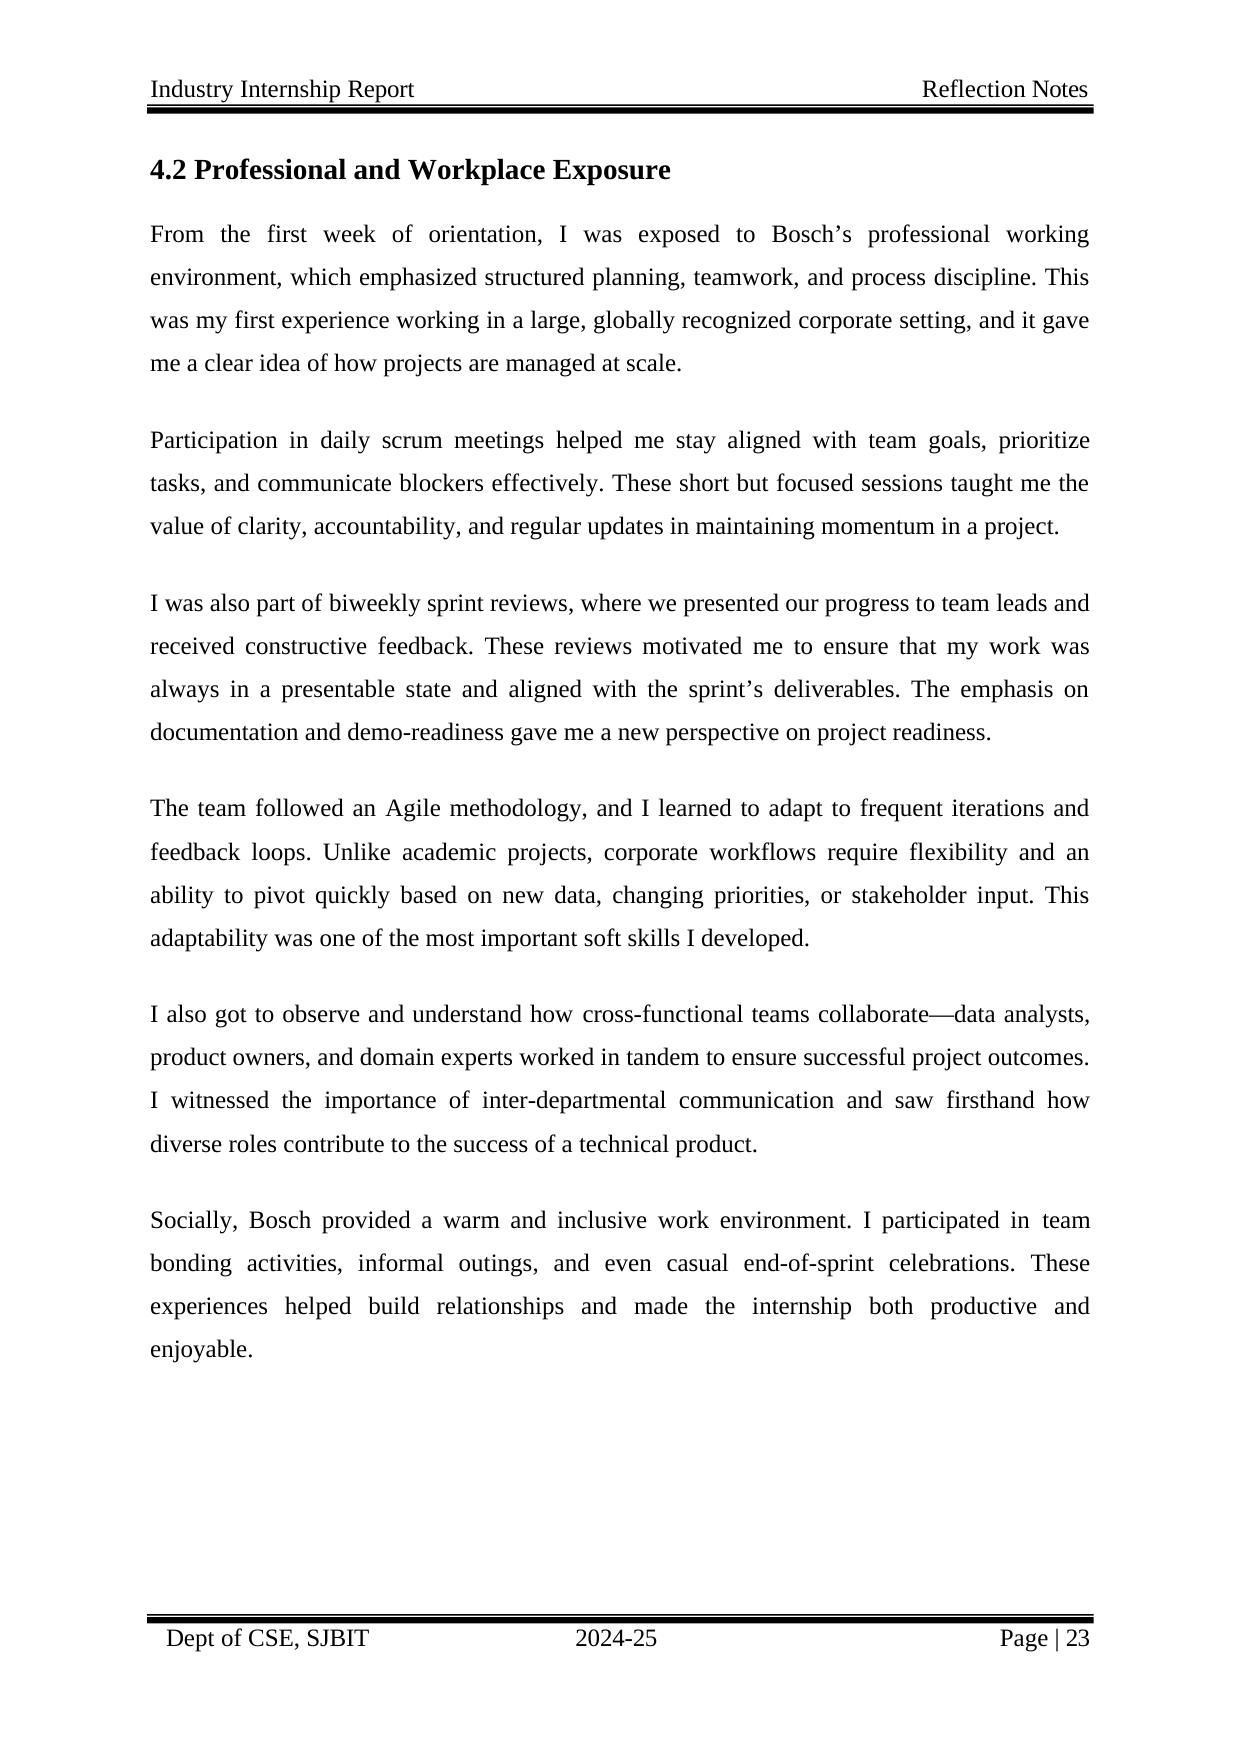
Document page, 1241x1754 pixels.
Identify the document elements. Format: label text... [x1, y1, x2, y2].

text From the first week of orientation, I was exposed to Bosch’s professional working environment, which emphasized structured planning, teamwork, and process discipline. This was my first experience working in a large, globally recognized corporate setting, and it gave me a clear idea of how projects are managed at scale. [150, 219, 1091, 377]
text I also got to observe and understand how cross-functional teams collaborate—data analysts, product owners, and domain experts worked in tandem to ensure successful project outcomes. I witnessed the importance of inter-departmental communication and saw firsthand how diverse roles contribute to the success of a technical product. [150, 999, 1091, 1157]
text I was also part of biweekly sprint reviews, where we presented our progress to team leads and received constructive feedback. These reviews motivated me to ensure that my work was always in a presentable state and aligned with the sprint’s deliverables. The emphasis on documentation and demo-readiness gave me a new perspective on project readiness. [150, 588, 1091, 746]
text Socially, Bosch provided a warm and inclusive work environment. I participated in team bonding activities, informal outings, and even casual end-of-sprint celebrations. These experiences helped build relationships and made the internship both productive and enjoyable. [150, 1205, 1091, 1363]
subtitle Professional and Workplace Exposure [150, 152, 1137, 186]
text The team followed an Agile methodology, and I learned to adapt to frequent iterations and feedback loops. Unlike academic projects, corporate workflows require flexibility and an ability to pivot quickly based on new data, changing priorities, or stakeholder input. This adaptability was one of the most important soft skills I developed. [150, 793, 1091, 952]
text Participation in daily scrum meetings helped me stay aligned with team goals, prioritize tasks, and communicate blockers effectively. These short but focused sessions taught me the value of clarity, accountability, and regular updates in maintaining momentum in a project. [150, 425, 1091, 540]
